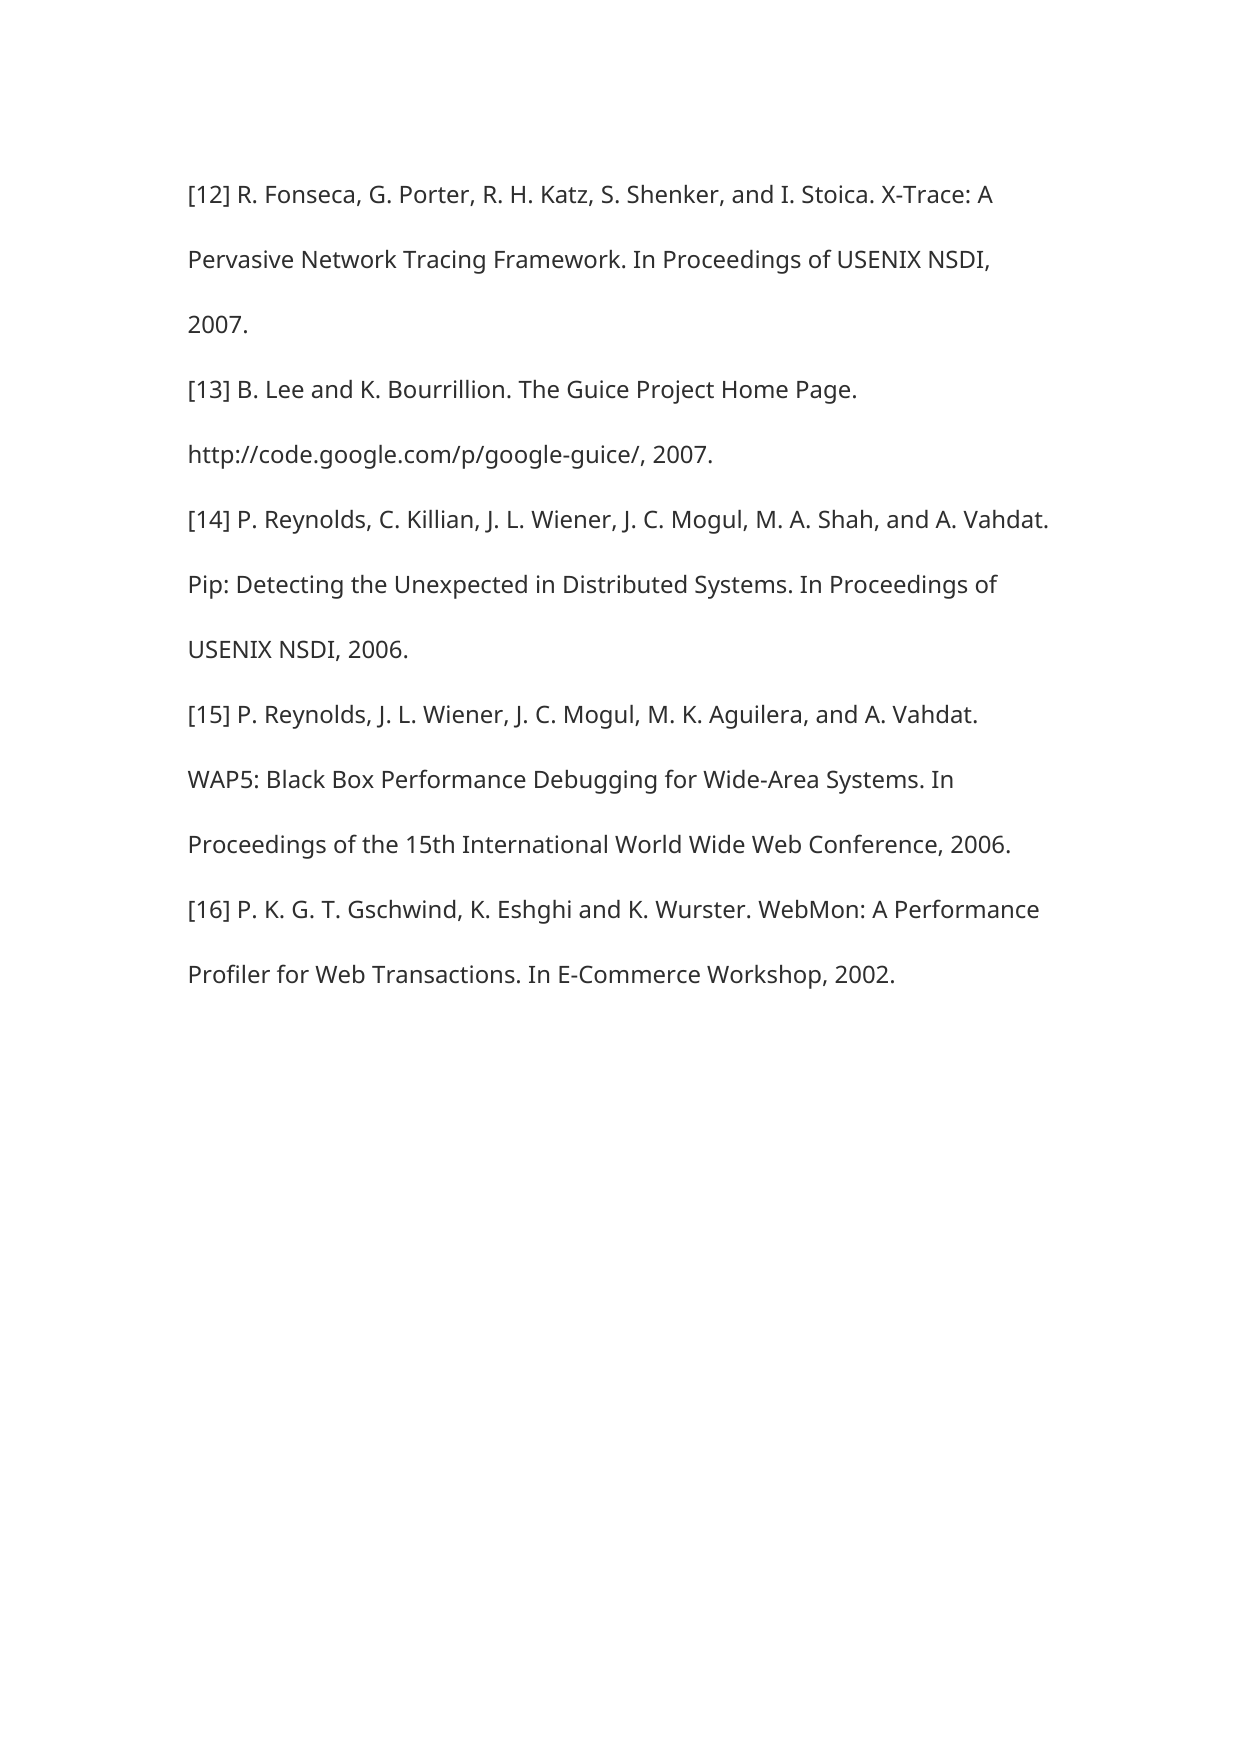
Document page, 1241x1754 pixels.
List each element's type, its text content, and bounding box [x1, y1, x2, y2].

text [13] B. Lee and K. Bourrillion. The Guice Project Home Page. http://code.google.com/p/google-guice/, 2007. [187, 357, 1053, 487]
text [16] P. K. G. T. Gschwind, K. Eshghi and K. Wurster. WebMon: A Performance Profiler for Web Transactions. In E-Commerce Workshop, 2002. [187, 877, 1053, 1007]
text [15] P. Reynolds, J. L. Wiener, J. C. Mogul, M. K. Aguilera, and A. Vahdat. WAP5: Black Box Performance Debugging for Wide-Area Systems. In Proceedings of the 15th International World Wide Web Conference, 2006. [187, 682, 1053, 877]
text [14] P. Reynolds, C. Killian, J. L. Wiener, J. C. Mogul, M. A. Shah, and A. Vahdat. Pip: Detecting the Unexpected in Distributed Systems. In Proceedings of USENIX NSDI, 2006. [187, 487, 1053, 682]
text [12] R. Fonseca, G. Porter, R. H. Katz, S. Shenker, and I. Stoica. X-Trace: A Pervasive Network Tracing Framework. In Proceedings of USENIX NSDI, 2007. [187, 162, 1053, 357]
